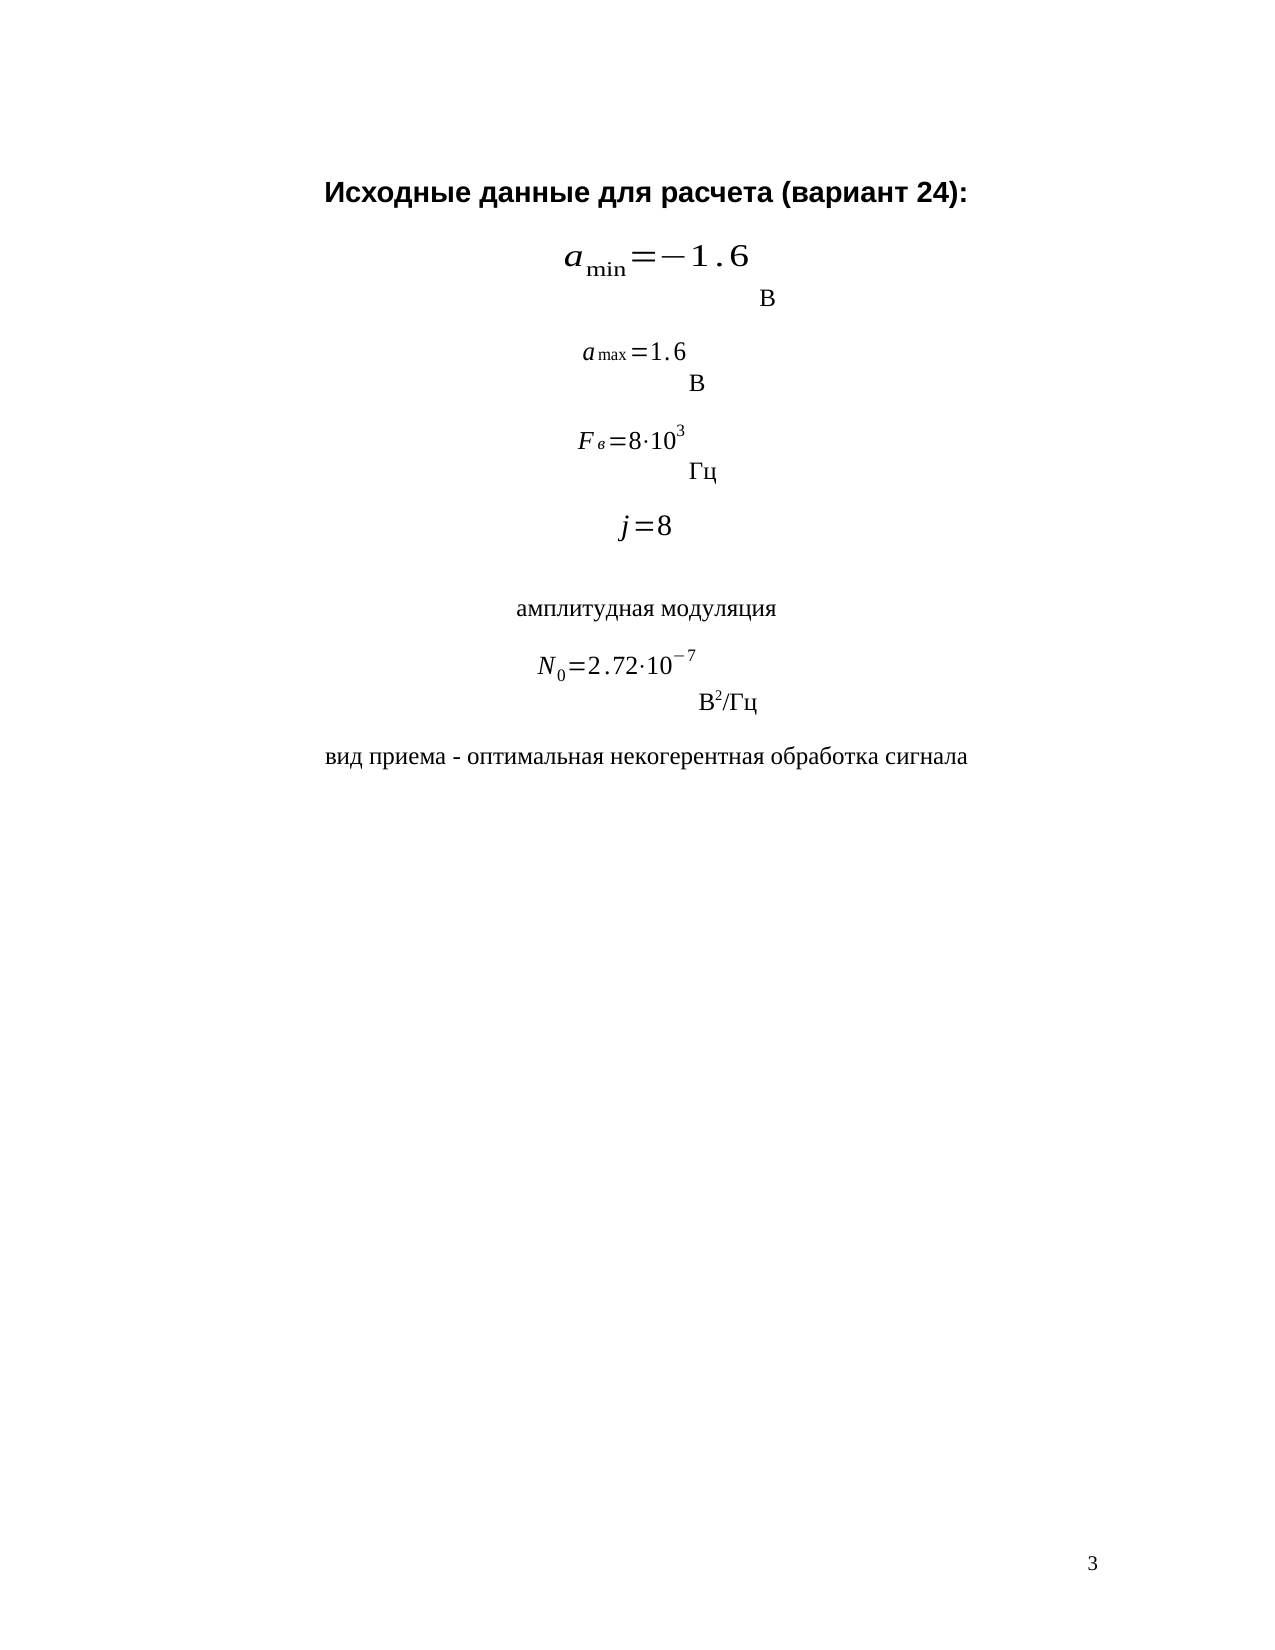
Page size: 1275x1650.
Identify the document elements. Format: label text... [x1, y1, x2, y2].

text В [195, 336, 1098, 397]
subtitle Исходные данные для расчета (вариант 24): [195, 175, 1098, 208]
text амплитудная модуляция [195, 593, 1098, 621]
text В2/Гц [195, 646, 1098, 716]
text вид приема - оптимальная некогерентная обработка сигнала [195, 741, 1098, 769]
text В [195, 239, 1098, 311]
text Гц [195, 422, 1098, 485]
